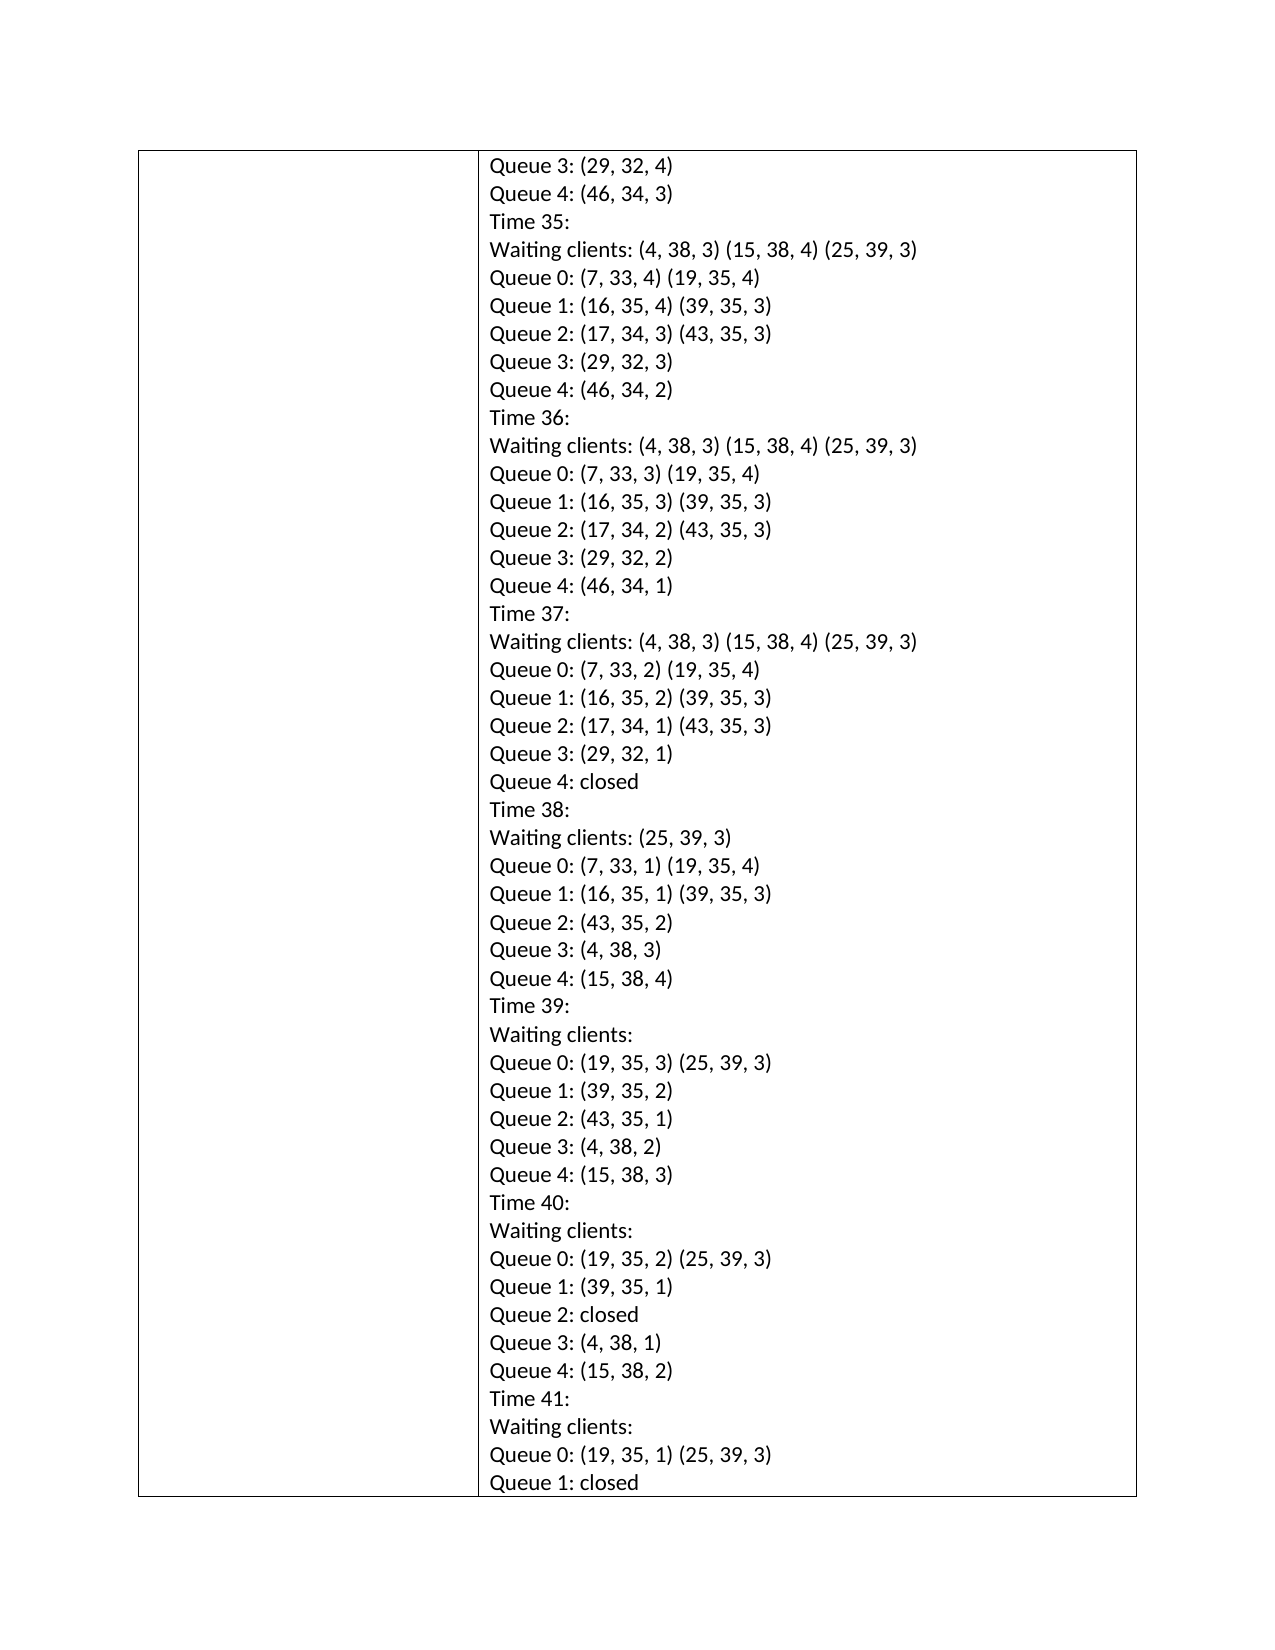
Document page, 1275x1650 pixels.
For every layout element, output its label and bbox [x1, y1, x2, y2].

table_cell [139, 151, 478, 1496]
table_cell [479, 151, 1136, 1496]
